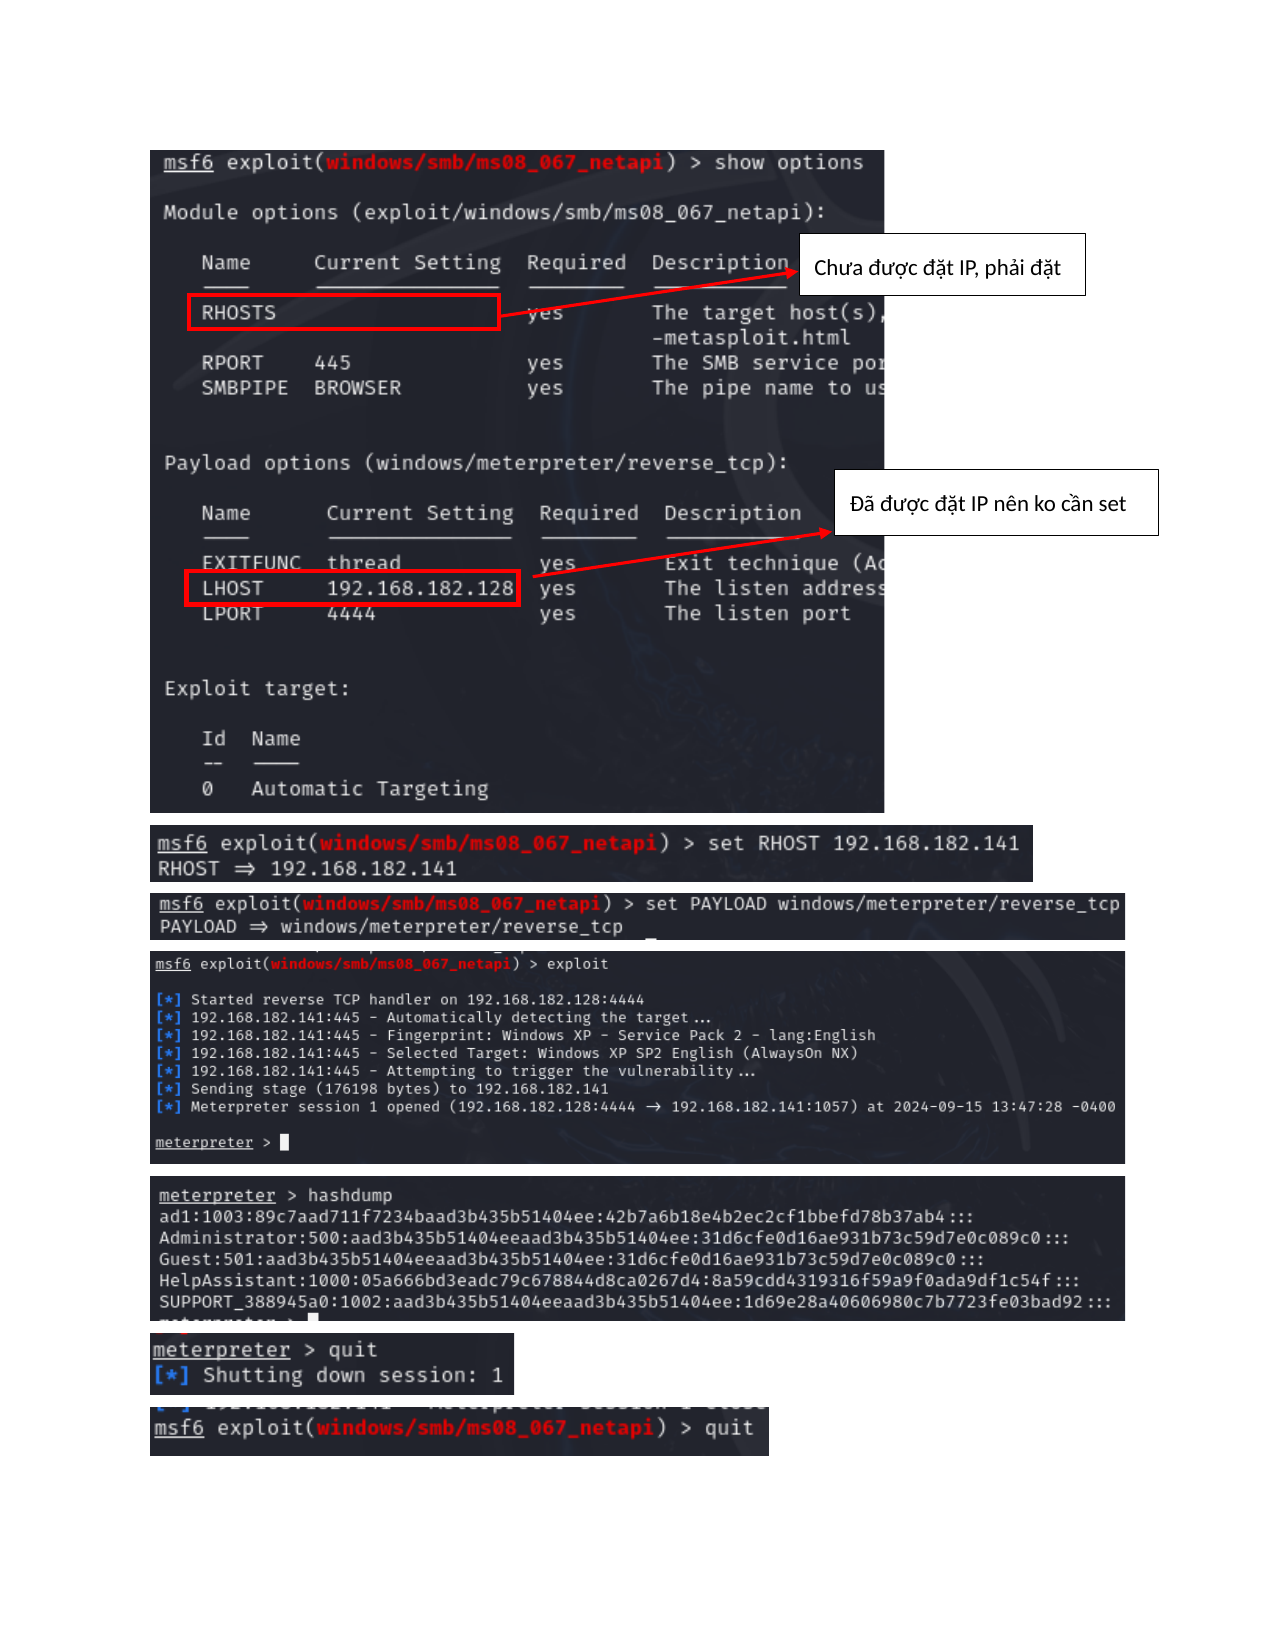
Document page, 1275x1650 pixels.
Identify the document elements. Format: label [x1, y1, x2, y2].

picture [150, 150, 885, 813]
picture [150, 825, 1033, 882]
picture [150, 1333, 515, 1395]
picture [150, 893, 1125, 940]
picture [150, 1176, 1125, 1321]
picture [150, 951, 1125, 1164]
picture [191, 297, 497, 327]
picture [150, 1407, 769, 1456]
